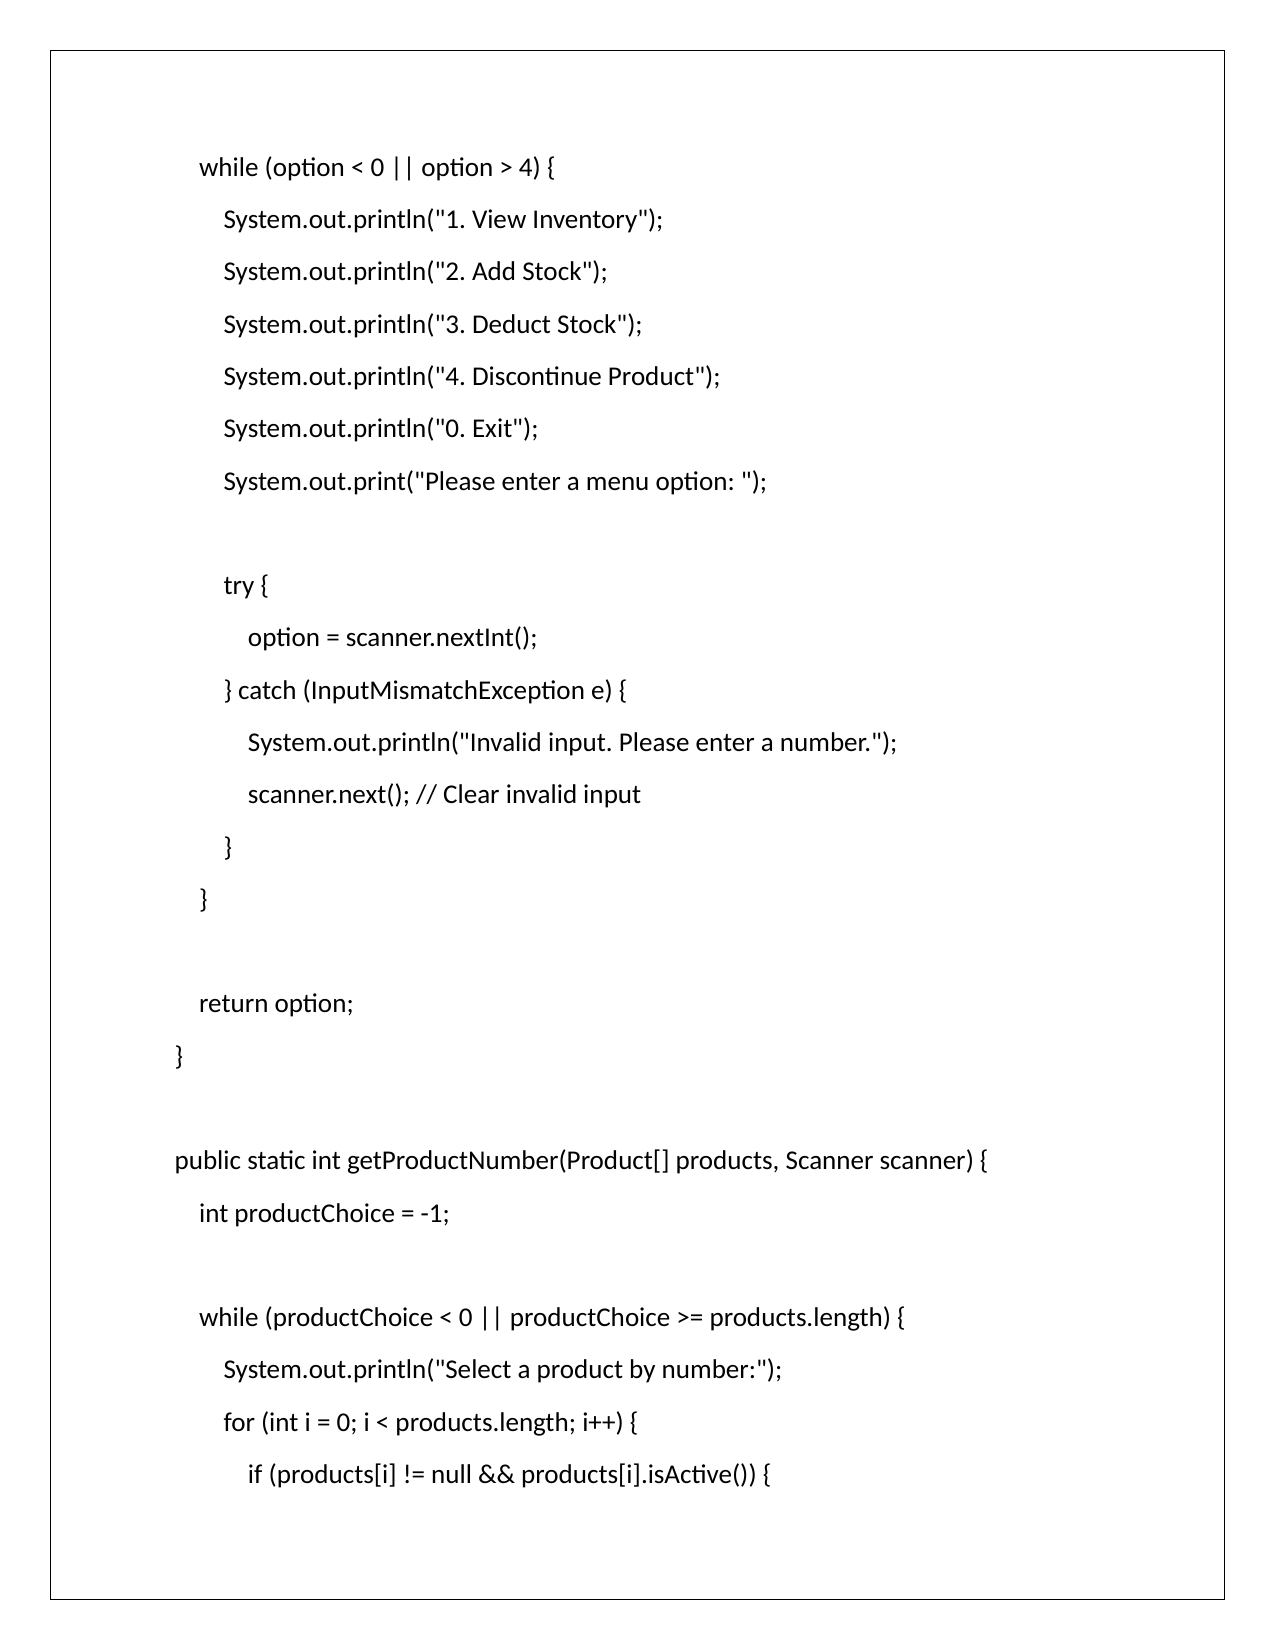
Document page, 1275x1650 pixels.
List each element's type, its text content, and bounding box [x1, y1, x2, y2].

text int productChoice = -1; [150, 1196, 1125, 1229]
text if (products[i] != null && products[i].isActive()) { [150, 1457, 1125, 1490]
text scanner.next(); // Clear invalid input [150, 777, 1125, 811]
text System.out.println("Invalid input. Please enter a number."); [150, 725, 1125, 758]
text while (option < 0 || option > 4) { [150, 150, 1125, 183]
text System.out.println("4. Discontinue Product"); [150, 359, 1125, 392]
text public static int getProductNumber(Product[] products, Scanner scanner) { [150, 1143, 1125, 1177]
text System.out.println("3. Deduct Stock"); [150, 307, 1125, 340]
text while (productChoice < 0 || productChoice >= products.length) { [150, 1300, 1125, 1333]
text } [150, 882, 1125, 915]
text return option; [150, 987, 1125, 1020]
text System.out.println("0. Exit"); [150, 411, 1125, 444]
text for (int i = 0; i < products.length; i++) { [150, 1405, 1125, 1438]
text System.out.println("Select a product by number:"); [150, 1353, 1125, 1386]
text System.out.println("2. Add Stock"); [150, 254, 1125, 288]
text option = scanner.nextInt(); [150, 621, 1125, 654]
text } [150, 830, 1125, 863]
text System.out.print("Please enter a menu option: "); [150, 464, 1125, 497]
text } catch (InputMismatchException e) { [150, 673, 1125, 706]
text System.out.println("1. View Inventory"); [150, 202, 1125, 235]
text } [150, 1039, 1125, 1072]
text try { [150, 568, 1125, 601]
